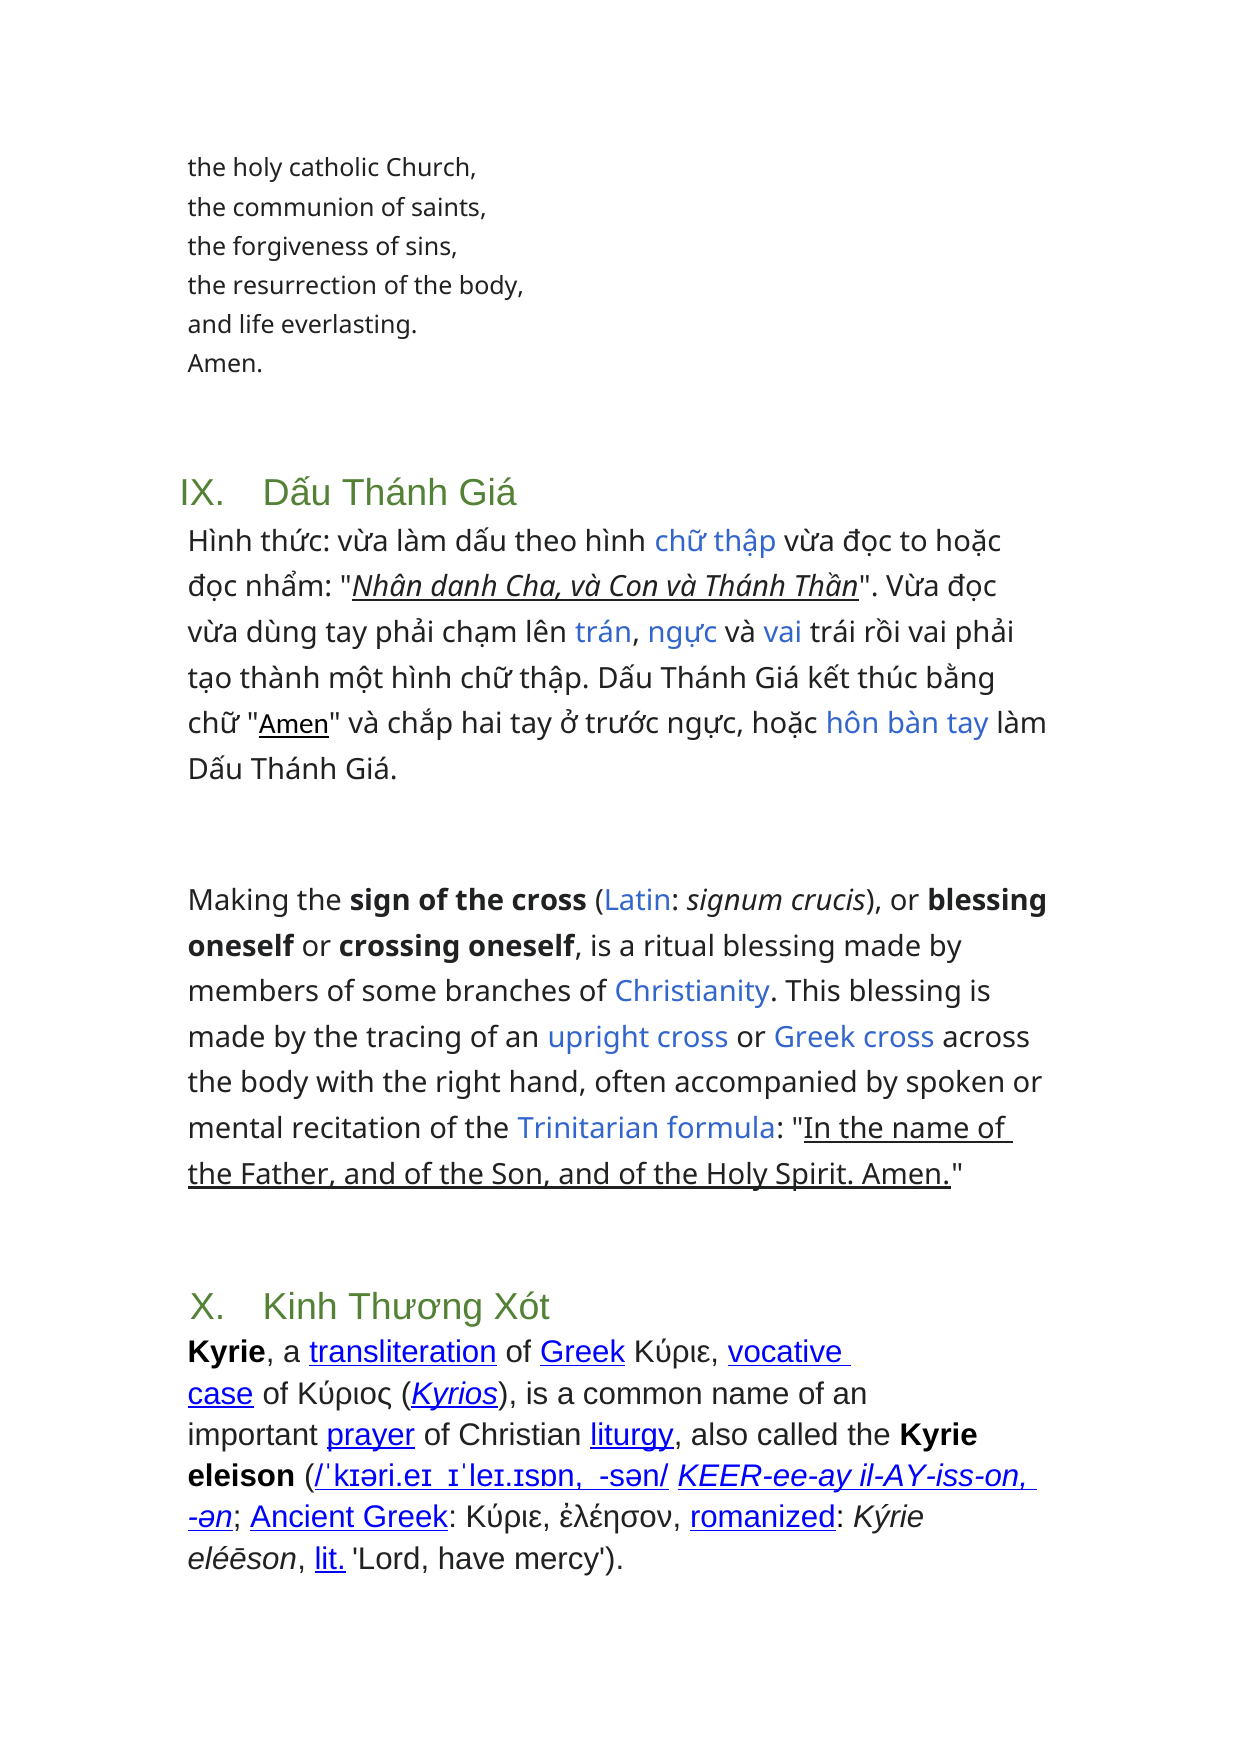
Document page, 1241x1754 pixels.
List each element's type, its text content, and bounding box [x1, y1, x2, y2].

list Dấu Thánh Giá [225, 470, 1053, 513]
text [187, 150, 1053, 380]
text Hình thức: vừa làm dấu theo hình chữ thập vừa đọc to hoặc đọc nhẩm: "Nhân danh Cha, và Con và Thánh Thần". Vừa đọc vừa dùng tay phải chạm lên trán, ngực và vai trái rồi vai phải tạo thành một hình chữ thập. Dấu Thánh Giá kết thúc bằng chữ "Amen" và chắp hai tay ở trước ngực, hoặc hôn bàn tay làm Dấu Thánh Giá. [187, 520, 1053, 788]
text Making the sign of the cross (Latin: signum crucis), or blessing oneself or crossing oneself, is a ritual blessing made by members of some branches of Christianity. This blessing is made by the tracing of an upright cross or Greek cross across the body with the right hand, often accompanied by spoken or mental recitation of the Trinitarian formula: "In the name of the Father, and of the Son, and of the Holy Spirit. Amen." [187, 879, 1053, 1193]
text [187, 1333, 1053, 1576]
list Kinh Thương Xót [225, 1284, 1053, 1327]
